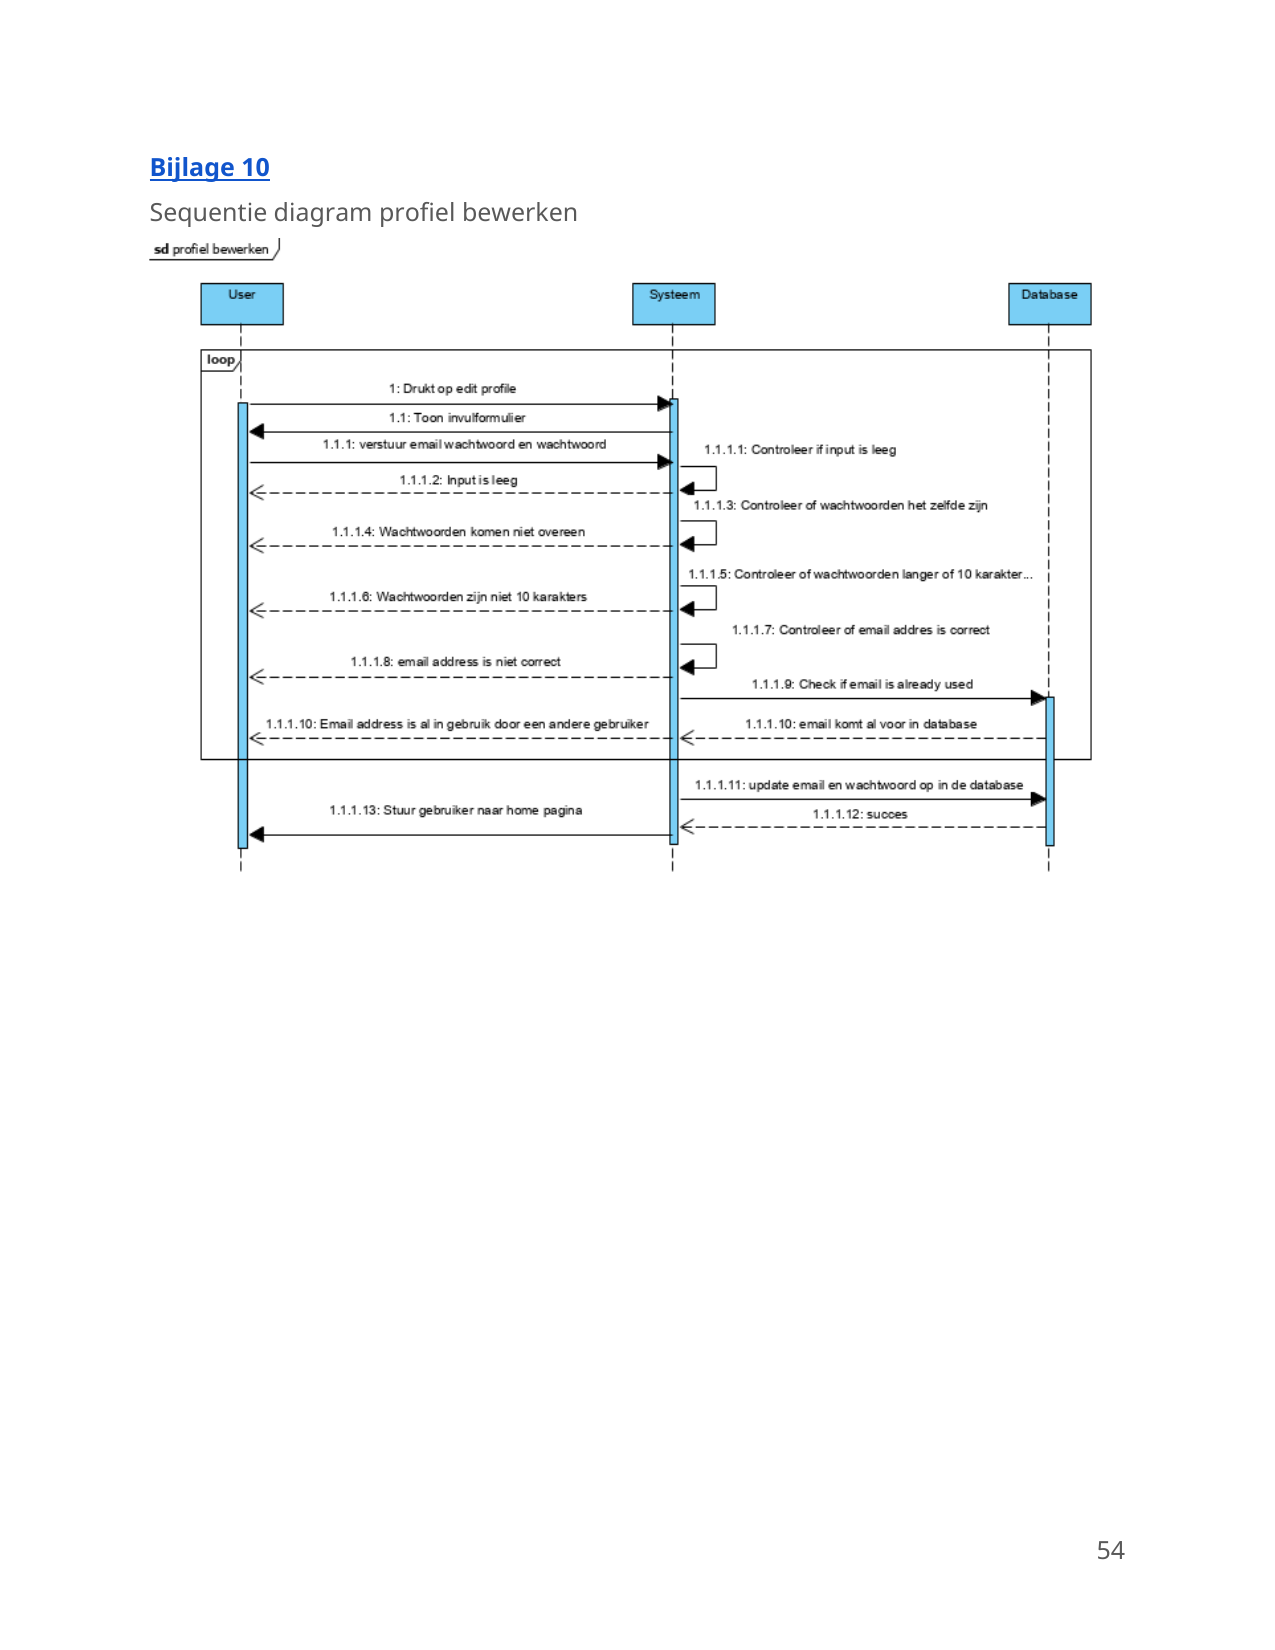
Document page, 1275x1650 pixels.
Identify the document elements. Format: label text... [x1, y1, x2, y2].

subtitle Bijlage 10 [149, 150, 1125, 184]
picture [149, 238, 1125, 881]
text Sequentie diagram profiel bewerken [149, 194, 1125, 228]
